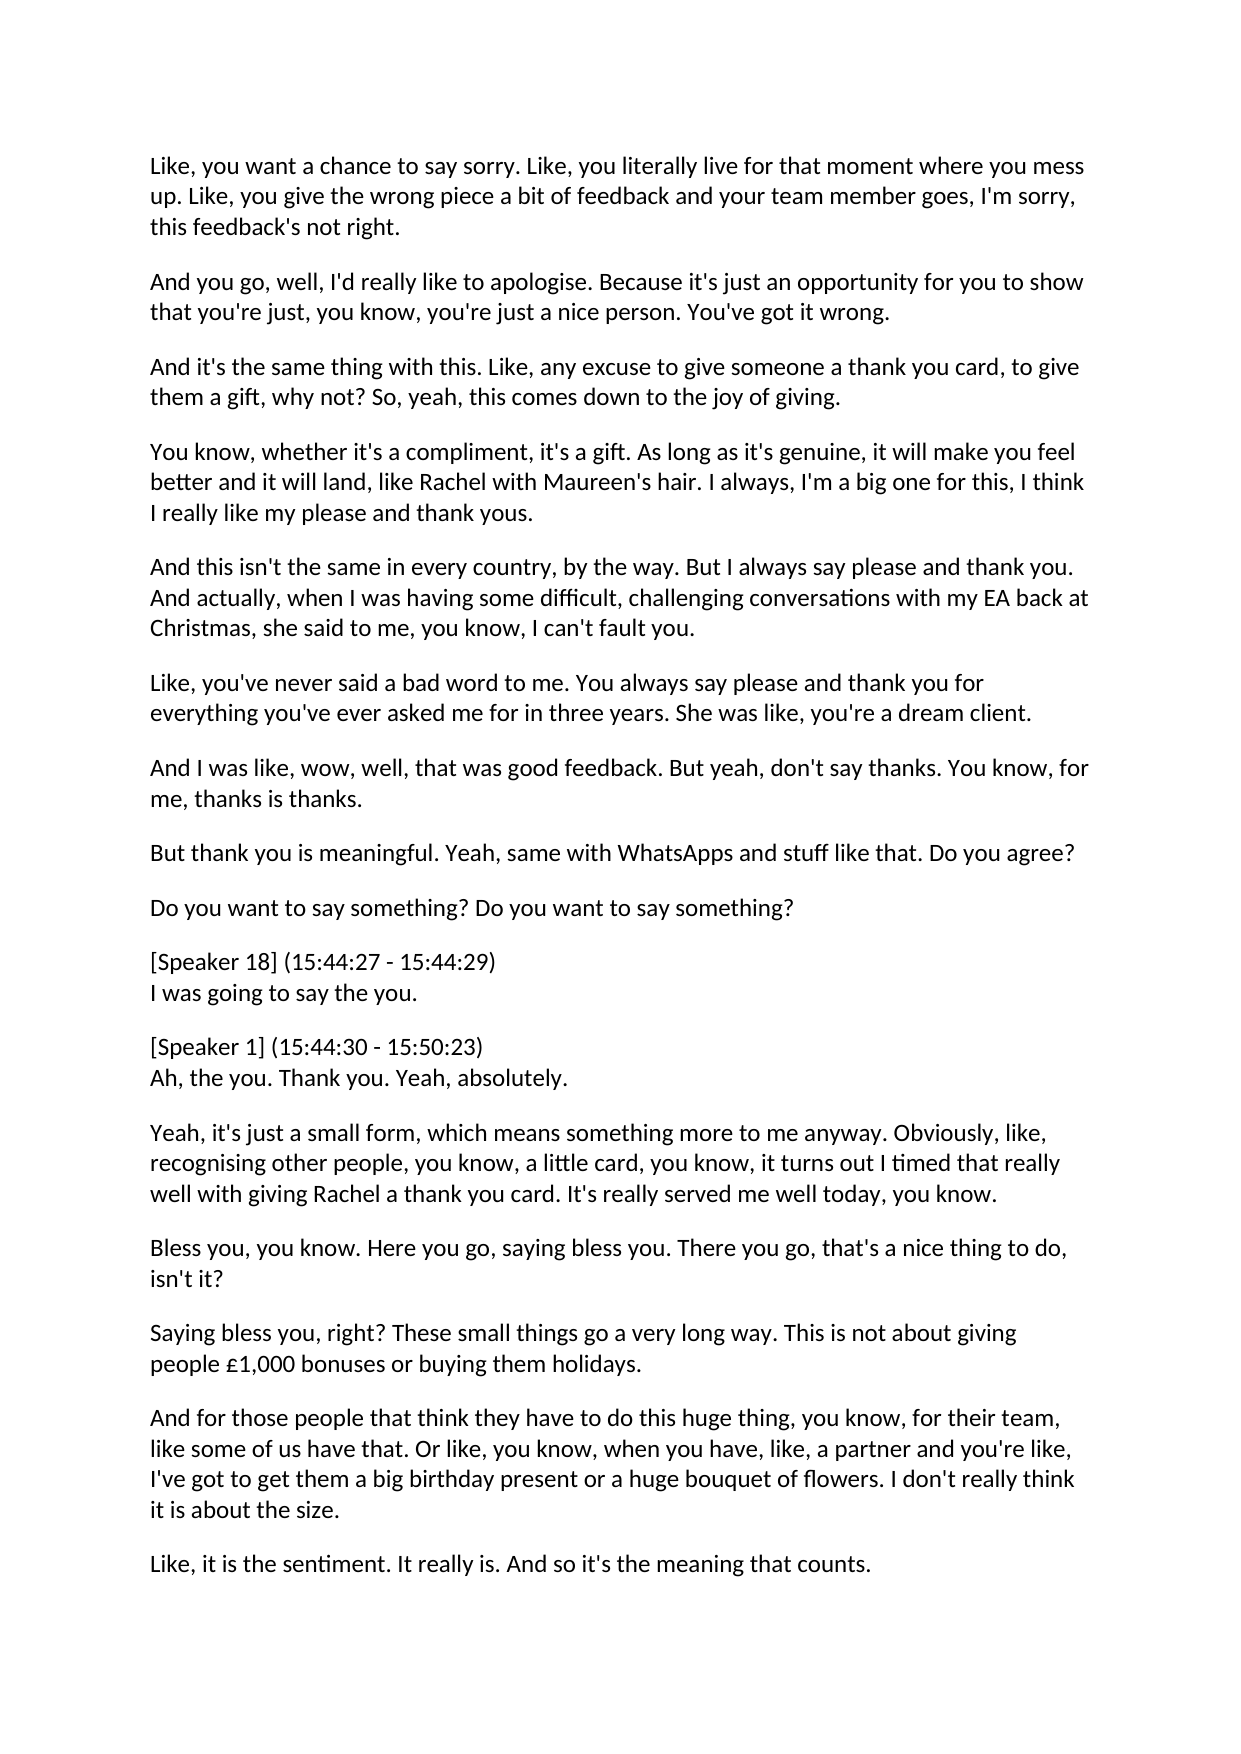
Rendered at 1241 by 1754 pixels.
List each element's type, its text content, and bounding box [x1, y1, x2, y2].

text I was going to say the you. [150, 977, 1090, 1007]
text Bless you, you know. Here you go, saying bless you. There you go, that's a nice thing to do, isn't it? [150, 1232, 1090, 1293]
text You know, whether it's a compliment, it's a gift. As long as it's genuine, it will make you feel better and it will land, like Rachel with Maureen's hair. I always, I'm a big one for this, I think I really like my please and thank yous. [150, 436, 1090, 527]
text Yeah, it's just a small form, which means something more to me anyway. Obviously, like, recognising other people, you know, a little card, you know, it turns out I timed that really well with giving Rachel a thank you card. It's really served me well today, you know. [150, 1117, 1090, 1208]
text Like, it is the sentiment. It really is. And so it's the meaning that counts. [150, 1549, 1090, 1579]
text And I was like, wow, well, that was good feedback. But yeah, don't say thanks. You know, for me, thanks is thanks. [150, 752, 1090, 813]
text And this isn't the same in every country, by the way. But I always say please and thank you. And actually, when I was having some difficult, challenging conversations with my EA back at Christmas, she said to me, you know, I can't fault you. [150, 551, 1090, 643]
text And it's the same thing with this. Like, any excuse to give someone a thank you card, to give them a gift, why not? So, yeah, this comes down to the joy of giving. [150, 351, 1090, 412]
text Like, you've never said a bad word to me. You always say please and thank you for everything you've ever asked me for in three years. She was like, you're a dream client. [150, 667, 1090, 728]
text But thank you is meaningful. Yeah, same with WhatsApps and stuff like that. Do you agree? [150, 837, 1090, 868]
text Like, you want a chance to say sorry. Like, you literally live for that moment where you mess up. Like, you give the wrong piece a bit of feedback and your team member goes, I'm sorry, this feedback's not right. [150, 150, 1090, 242]
text And for those people that think they have to do this huge thing, you know, for their team, like some of us have that. Or like, you know, when you have, like, a partner and you're like, I've got to get them a big birthday present or a huge bouquet of flowers. I don't really think it is about the size. [150, 1402, 1090, 1524]
text [Speaker 1] (15:44:30 - 15:50:23) [150, 1032, 1090, 1062]
text And you go, well, I'd really like to apologise. Because it's just an opportunity for you to show that you're just, you know, you're just a nice person. You've got it wrong. [150, 266, 1090, 327]
text [Speaker 18] (15:44:27 - 15:44:29) [150, 946, 1090, 977]
text Ah, the you. Thank you. Yeah, absolutely. [150, 1062, 1090, 1093]
text Do you want to say something? Do you want to say something? [150, 892, 1090, 922]
text Saying bless you, right? These small things go a very long way. This is not about giving people £1,000 bonuses or buying them holidays. [150, 1317, 1090, 1378]
